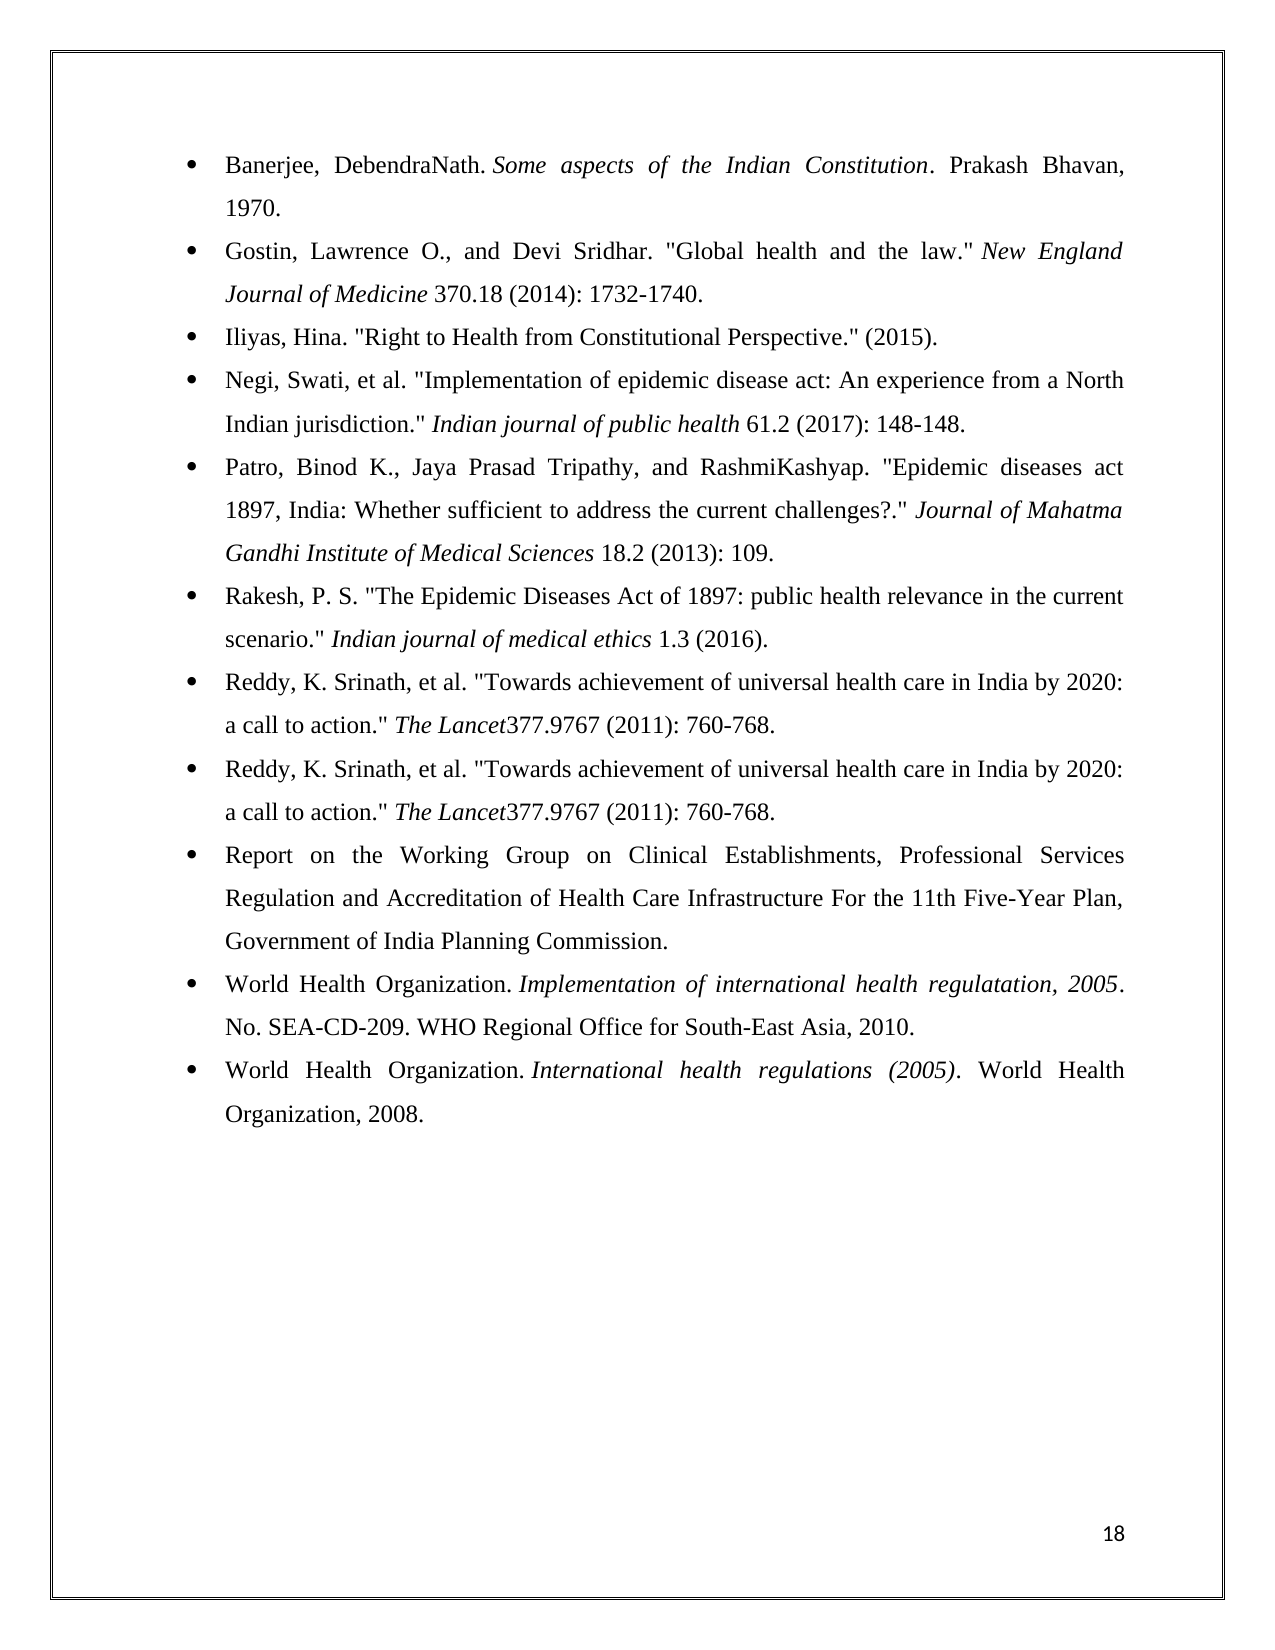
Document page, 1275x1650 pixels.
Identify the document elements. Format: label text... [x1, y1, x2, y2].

list World Health Organization. Implementation of international health regulatation, 2005. No. SEA-CD-209. WHO Regional Office for South-East Asia, 2010. [187, 969, 1125, 1041]
list Gostin, Lawrence O., and Devi Sridhar. "Global health and the law." New England Journal of Medicine 370.18 (2014): 1732-1740. [187, 236, 1125, 308]
list World Health Organization. International health regulations (2005). World Health Organization, 2008. [187, 1056, 1125, 1127]
list Report on the Working Group on Clinical Establishments, Professional Services Regulation and Accreditation of Health Care Infrastructure For the 11th Five-Year Plan, Government of India Planning Commission. [187, 840, 1125, 955]
list Rakesh, P. S. "The Epidemic Diseases Act of 1897: public health relevance in the current scenario." Indian journal of medical ethics 1.3 (2016). [187, 581, 1125, 653]
list Patro, Binod K., Jaya Prasad Tripathy, and RashmiKashyap. "Epidemic diseases act 1897, India: Whether sufficient to address the current challenges?." Journal of Mahatma Gandhi Institute of Medical Sciences 18.2 (2013): 109. [187, 452, 1125, 567]
list Iliyas, Hina. "Right to Health from Constitutional Perspective." (2015). [187, 322, 1125, 351]
list Negi, Swati, et al. "Implementation of epidemic disease act: An experience from a North Indian jurisdiction." Indian journal of public health 61.2 (2017): 148-148. [187, 366, 1125, 437]
list Banerjee, DebendraNath. Some aspects of the Indian Constitution. Prakash Bhavan, 1970. [187, 150, 1125, 222]
list Reddy, K. Srinath, et al. "Towards achievement of universal health care in India by 2020: a call to action." The Lancet377.9767 (2011): 760-768. [187, 667, 1125, 739]
list Reddy, K. Srinath, et al. "Towards achievement of universal health care in India by 2020: a call to action." The Lancet377.9767 (2011): 760-768. [187, 754, 1125, 826]
